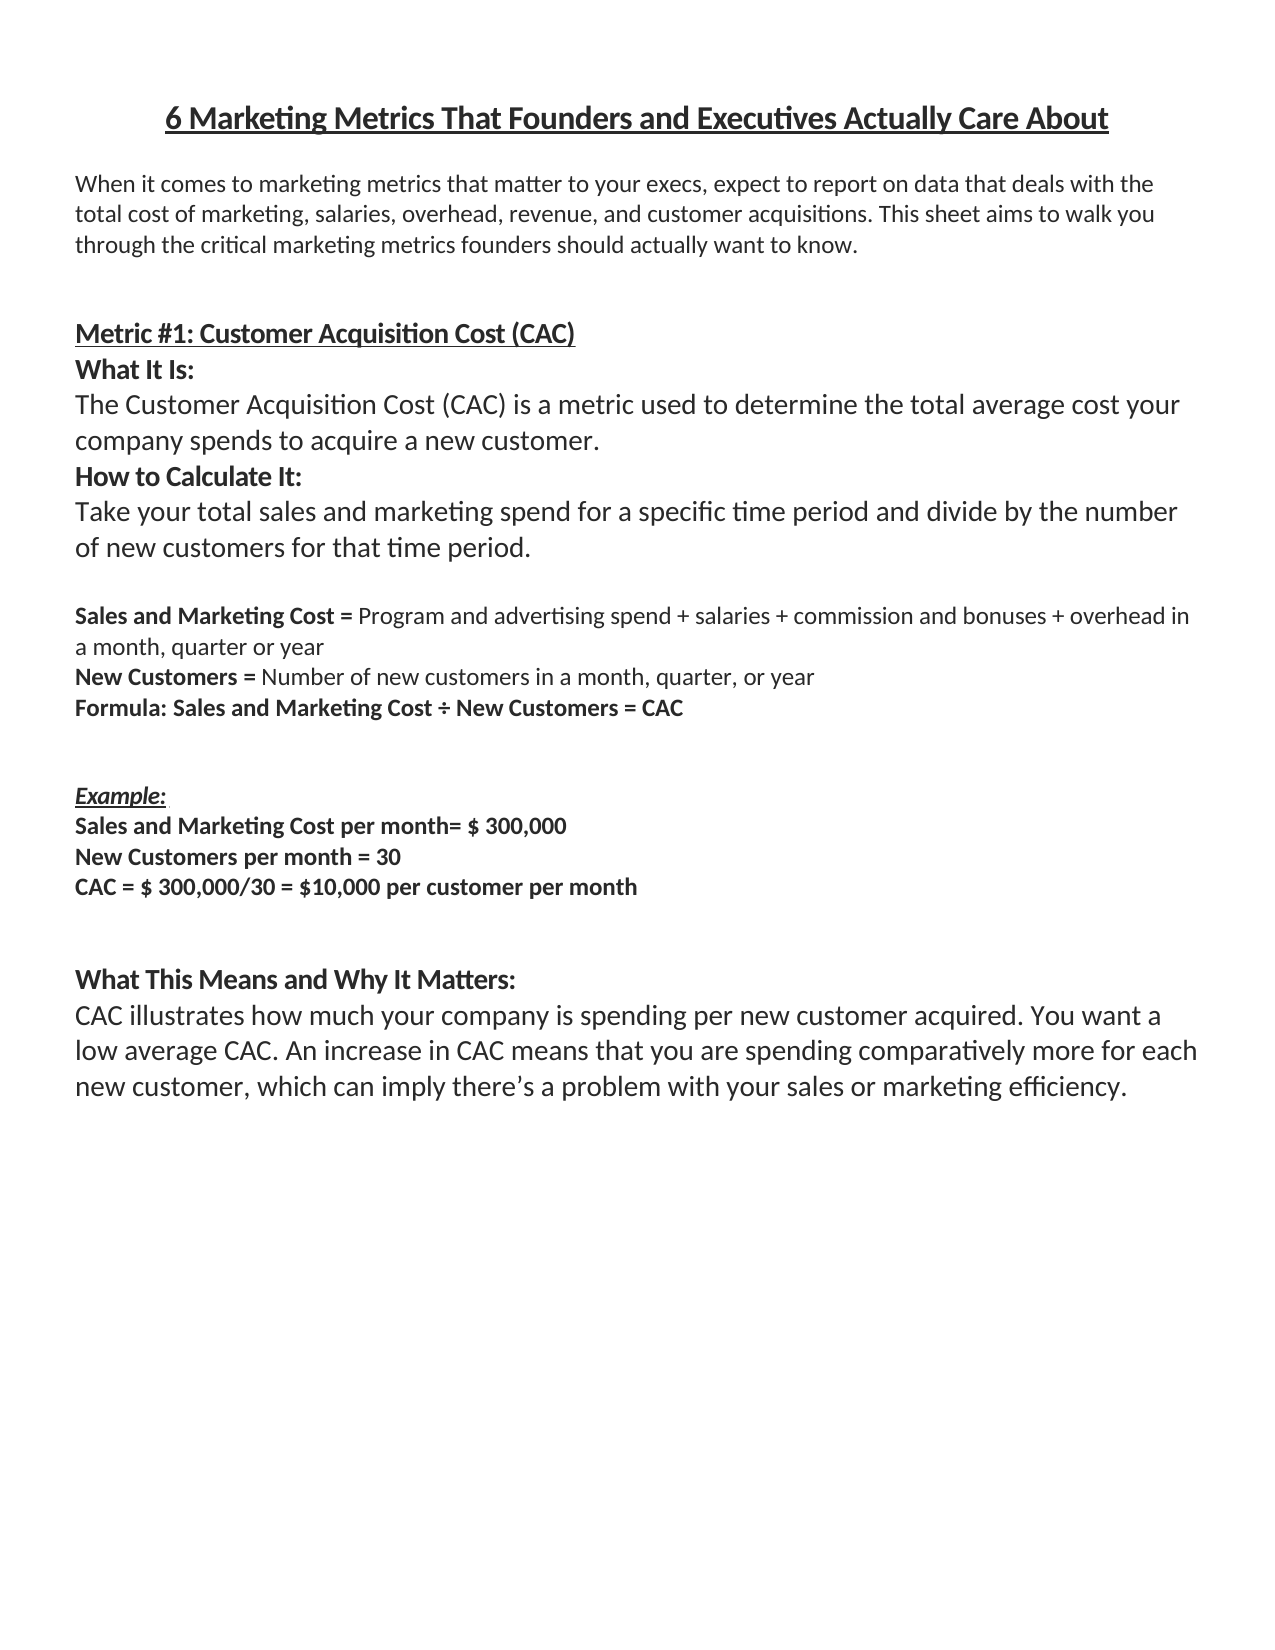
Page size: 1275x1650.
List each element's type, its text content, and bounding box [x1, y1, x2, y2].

text Sales and Marketing Cost per month= $ 300,000 [75, 810, 1200, 841]
text What It Is: [75, 351, 1200, 386]
text When it comes to marketing metrics that matter to your execs, expect to report on data that deals with the total cost of marketing, salaries, overhead, revenue, and customer acquisitions. This sheet aims to walk you through the critical marketing metrics founders should actually want to know. [75, 168, 1200, 259]
text CAC = $ 300,000/30 = $10,000 per customer per month [75, 871, 1200, 902]
text Formula: Sales and Marketing Cost ÷ New Customers = CAC [75, 692, 1200, 722]
text 6 Marketing Metrics That Founders and Executives Actually Care About [75, 75, 1200, 137]
text New Customers = Number of new customers in a month, quarter, or year [75, 661, 1200, 692]
text Sales and Marketing Cost = Program and advertising spend + salaries + commission and bonuses + overhead in a month, quarter or year [75, 600, 1200, 661]
text The Customer Acquisition Cost (CAC) is a metric used to determine the total average cost your company spends to acquire a new customer. [75, 386, 1200, 458]
text Take your total sales and marketing spend for a specific time period and divide by the number of new customers for that time period. [75, 493, 1200, 564]
text New Customers per month = 30 [75, 841, 1200, 871]
text Example: [75, 780, 1200, 810]
text What This Means and Why It Matters: [75, 961, 1200, 997]
text Metric #1: Customer Acquisition Cost (CAC) [75, 288, 1200, 351]
text CAC illustrates how much your company is spending per new customer acquired. You want a low average CAC. An increase in CAC means that you are spending comparatively more for each new customer, which can imply there’s a problem with your sales or marketing efficiency. [75, 997, 1200, 1104]
text How to Calculate It: [75, 458, 1200, 493]
